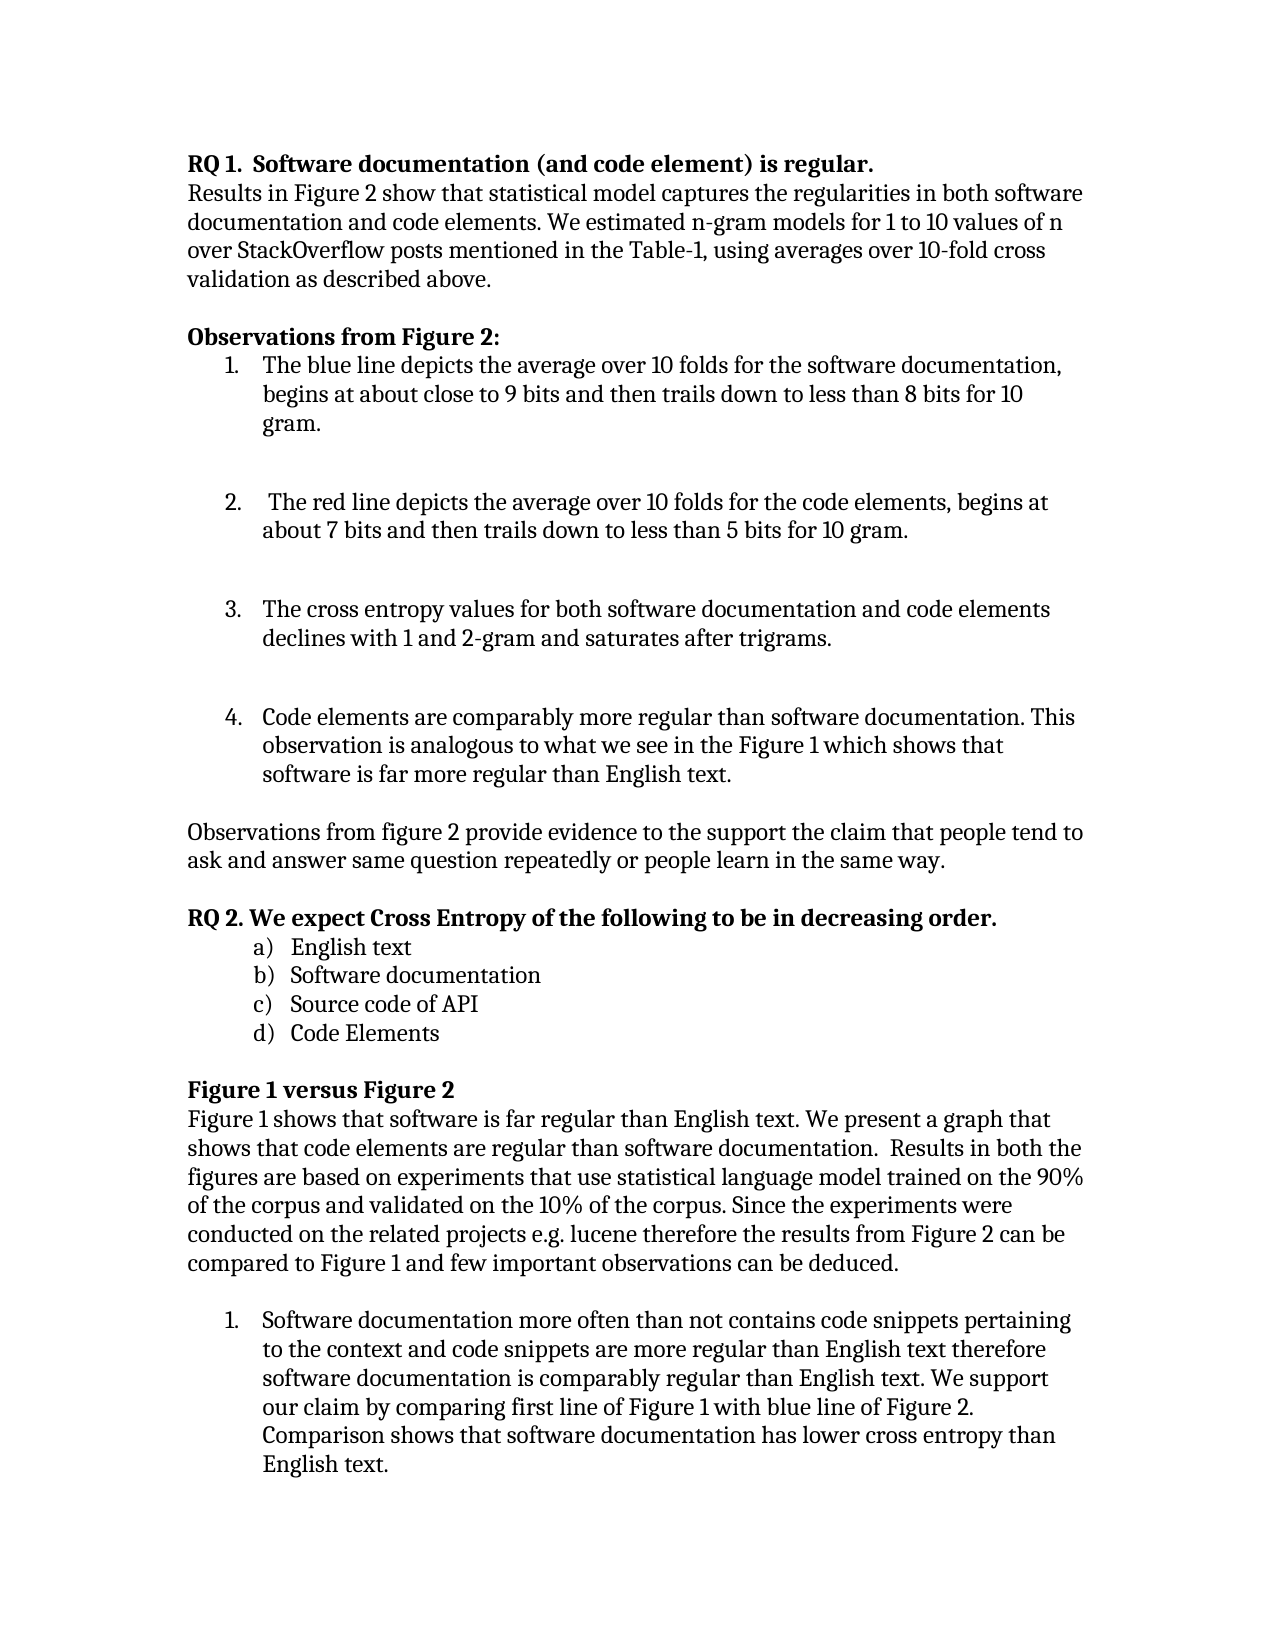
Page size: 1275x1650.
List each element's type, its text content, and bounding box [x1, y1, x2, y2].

text Results in Figure 2 show that statistical model captures the regularities in both software documentation and code elements. We estimated n-gram models for 1 to 10 values of n over StackOverflow posts mentioned in the Table-1, using averages over 10-fold cross validation as described above. [187, 179, 1087, 294]
text Observations from Figure 2: [187, 322, 1087, 351]
list English text [253, 932, 1087, 961]
text RQ 2. We expect Cross Entropy of the following to be in decreasing order. [187, 904, 1087, 932]
subtitle Code elements are comparably more regular than software documentation. This observation is analogous to what we see in the Figure 1 which shows that software is far more regular than English text. [225, 702, 1087, 789]
list The blue line depicts the average over 10 folds for the software documentation, begins at about close to 9 bits and then trails down to less than 8 bits for 10 gram. [225, 351, 1087, 437]
text Observations from figure 2 provide evidence to the support the claim that people tend to ask and answer same question repeatedly or people learn in the same way. [187, 817, 1087, 875]
subtitle The red line depicts the average over 10 folds for the code elements, begins at about 7 bits and then trails down to less than 5 bits for 10 gram. [225, 487, 1087, 545]
list Software documentation more often than not contains code snippets pertaining to the context and code snippets are more regular than English text therefore software documentation is comparably regular than English text. We support our claim by comparing first line of Figure 1 with blue line of Figure 2. Comparison shows that software documentation has lower cross entropy than English text. [225, 1306, 1087, 1479]
list Software documentation [253, 961, 1087, 990]
text Figure 1 versus Figure 2 [187, 1076, 1087, 1105]
list Code Elements [253, 1019, 1087, 1047]
list Source code of API [253, 990, 1087, 1019]
subtitle The cross entropy values for both software documentation and code elements declines with 1 and 2-gram and saturates after trigrams. [225, 595, 1087, 652]
text Figure 1 shows that software is far regular than English text. We present a graph that shows that code elements are regular than software documentation. Results in both the figures are based on experiments that use statistical language model trained on the 90% of the corpus and validated on the 10% of the corpus. Since the experiments were conducted on the related projects e.g. lucene therefore the results from Figure 2 can be compared to Figure 1 and few important observations can be deduced. [187, 1105, 1087, 1277]
text RQ 1. Software documentation (and code element) is regular. [187, 150, 1087, 179]
